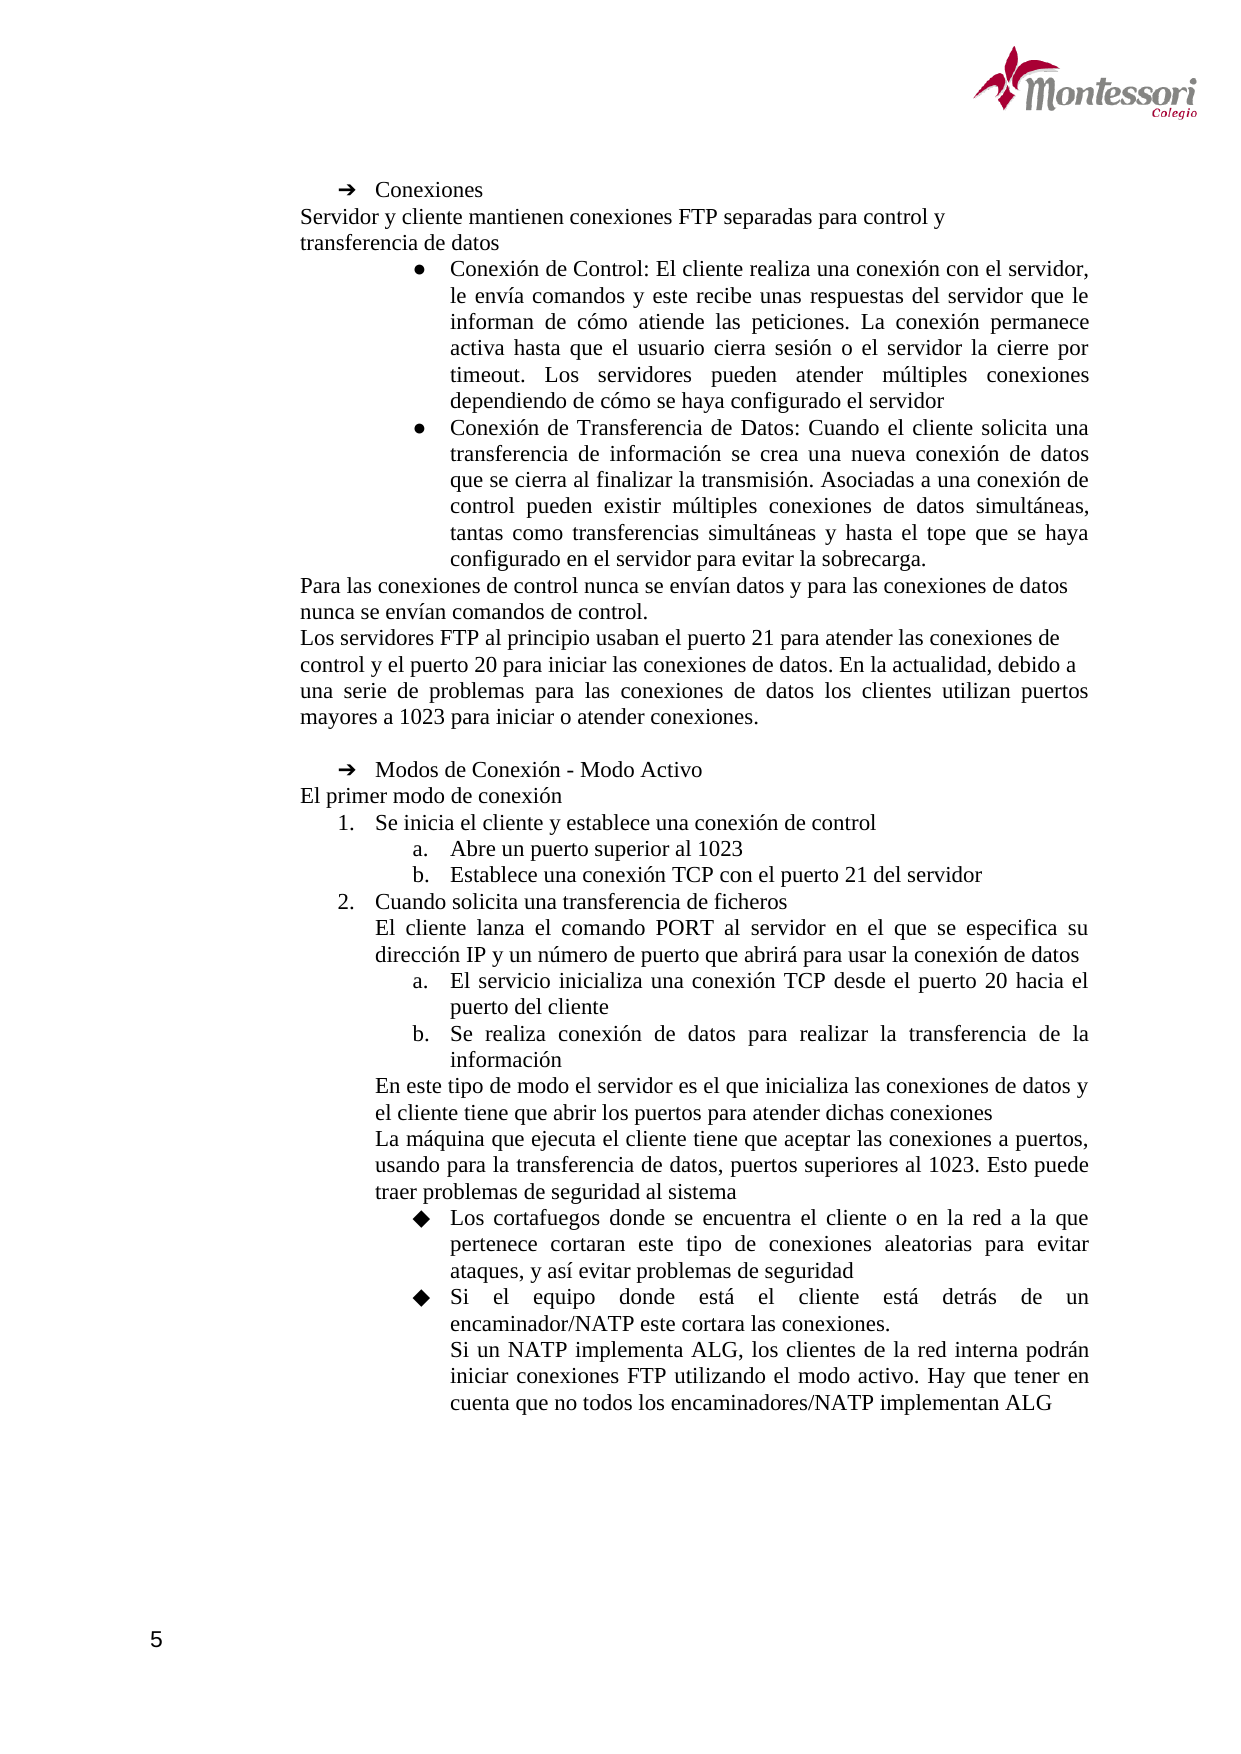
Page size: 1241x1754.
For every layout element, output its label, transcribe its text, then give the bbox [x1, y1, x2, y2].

list Abre un puerto superior al 1023 [412, 835, 1090, 862]
list Conexión de Transferencia de Datos: Cuando el cliente solicita una transferencia de información se crea una nueva conexión de datos que se cierra al finalizar la transmisión. Asociadas a una conexión de control pueden existir múltiples conexiones de datos simultáneas, tantas como transferencias simultáneas y hasta el tope que se haya configurado en el servidor para evitar la sobrecarga. [412, 413, 1090, 572]
text En este tipo de modo el servidor es el que inicializa las conexiones de datos y el cliente tiene que abrir los puertos para atender dichas conexiones [375, 1072, 1090, 1125]
text una serie de problemas para las conexiones de datos los clientes utilizan puertos mayores a 1023 para iniciar o atender conexiones. [300, 677, 1090, 730]
text Los servidores FTP al principio usaban el puerto 21 para atender las conexiones de [150, 624, 1090, 651]
list Los cortafuegos donde se encuentra el cliente o en la red a la que pertenece cortaran este tipo de conexiones aleatorias para evitar ataques, y así evitar problemas de seguridad [412, 1204, 1090, 1283]
list Si el equipo donde está el cliente está detrás de un encaminador/NATP este cortara las conexiones. [412, 1283, 1090, 1336]
list Se realiza conexión de datos para realizar la transferencia de la información [412, 1020, 1090, 1072]
list Se inicia el cliente y establece una conexión de control [337, 809, 1090, 835]
text Para las conexiones de control nunca se envían datos y para las conexiones de datos [150, 572, 1090, 598]
list Conexión de Control: El cliente realiza una conexión con el servidor, le envía comandos y este recibe unas respuestas del servidor que le informan de cómo atiende las peticiones. La conexión permanece activa hasta que el usuario cierra sesión o el servidor la cierre por timeout. Los servidores pueden atender múltiples conexiones dependiendo de cómo se haya configurado el servidor [412, 255, 1090, 413]
text Si un NATP implementa ALG, los clientes de la red interna podrán iniciar conexiones FTP utilizando el modo activo. Hay que tener en cuenta que no todos los encaminadores/NATP implementan ALG [450, 1336, 1090, 1415]
list Establece una conexión TCP con el puerto 21 del servidor [412, 862, 1090, 888]
picture [970, 45, 1198, 120]
text Servidor y cliente mantienen conexiones FTP separadas para control y [150, 203, 1090, 229]
text El primer modo de conexión [150, 782, 1090, 809]
text nunca se envían comandos de control. [150, 598, 1090, 624]
list Modos de Conexión - Modo Activo [337, 756, 1090, 782]
list Conexiones [337, 176, 1090, 203]
list El servicio inicializa una conexión TCP desde el puerto 20 hacia el puerto del cliente [412, 967, 1090, 1020]
text El cliente lanza el comando PORT al servidor en el que se especifica su dirección IP y un número de puerto que abrirá para usar la conexión de datos [375, 914, 1090, 967]
text control y el puerto 20 para iniciar las conexiones de datos. En la actualidad, debido a [150, 651, 1090, 677]
list Cuando solicita una transferencia de ficheros [337, 888, 1090, 914]
text La máquina que ejecuta el cliente tiene que aceptar las conexiones a puertos, usando para la transferencia de datos, puertos superiores al 1023. Esto puede traer problemas de seguridad al sistema [375, 1125, 1090, 1204]
text transferencia de datos [150, 229, 1090, 255]
